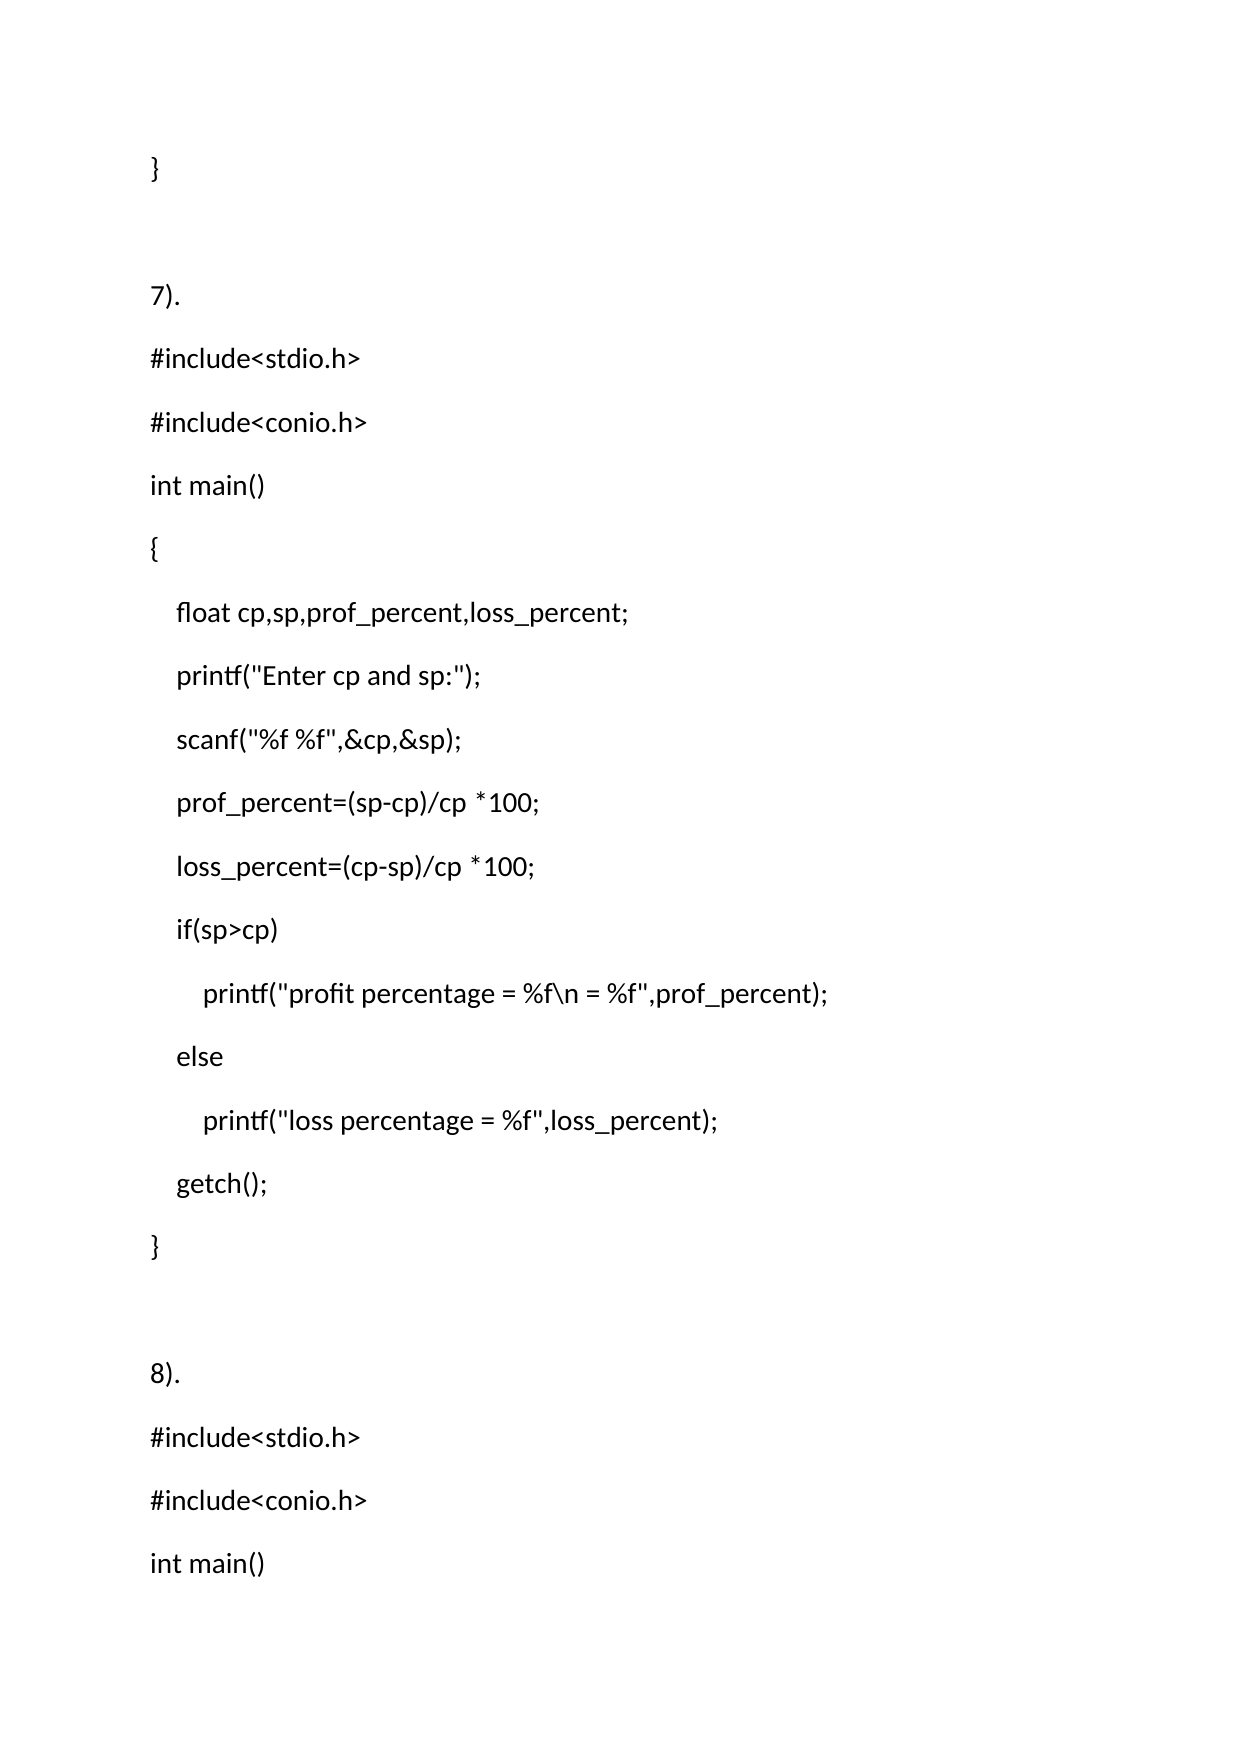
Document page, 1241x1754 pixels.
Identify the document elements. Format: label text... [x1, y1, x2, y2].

text } [150, 1228, 1090, 1264]
text 7). [150, 277, 1090, 312]
text if(sp>cp) [150, 911, 1090, 947]
text prof_percent=(sp-cp)/cp *100; [150, 784, 1090, 820]
text #include<conio.h> [150, 404, 1090, 439]
text scanf("%f %f",&cp,&sp); [150, 721, 1090, 757]
text 8). [150, 1355, 1090, 1391]
text else [150, 1038, 1090, 1074]
text #include<stdio.h> [150, 340, 1090, 376]
text printf("Enter cp and sp:"); [150, 657, 1090, 693]
text } [150, 150, 1090, 186]
text loss_percent=(cp-sp)/cp *100; [150, 848, 1090, 883]
text printf("loss percentage = %f",loss_percent); [150, 1102, 1090, 1137]
text int main() [150, 1546, 1090, 1581]
text #include<stdio.h> [150, 1419, 1090, 1454]
text int main() [150, 467, 1090, 503]
text #include<conio.h> [150, 1482, 1090, 1518]
text getch(); [150, 1165, 1090, 1201]
text float cp,sp,prof_percent,loss_percent; [150, 594, 1090, 630]
text { [150, 531, 1090, 566]
text printf("profit percentage = %f\n = %f",prof_percent); [150, 975, 1090, 1010]
